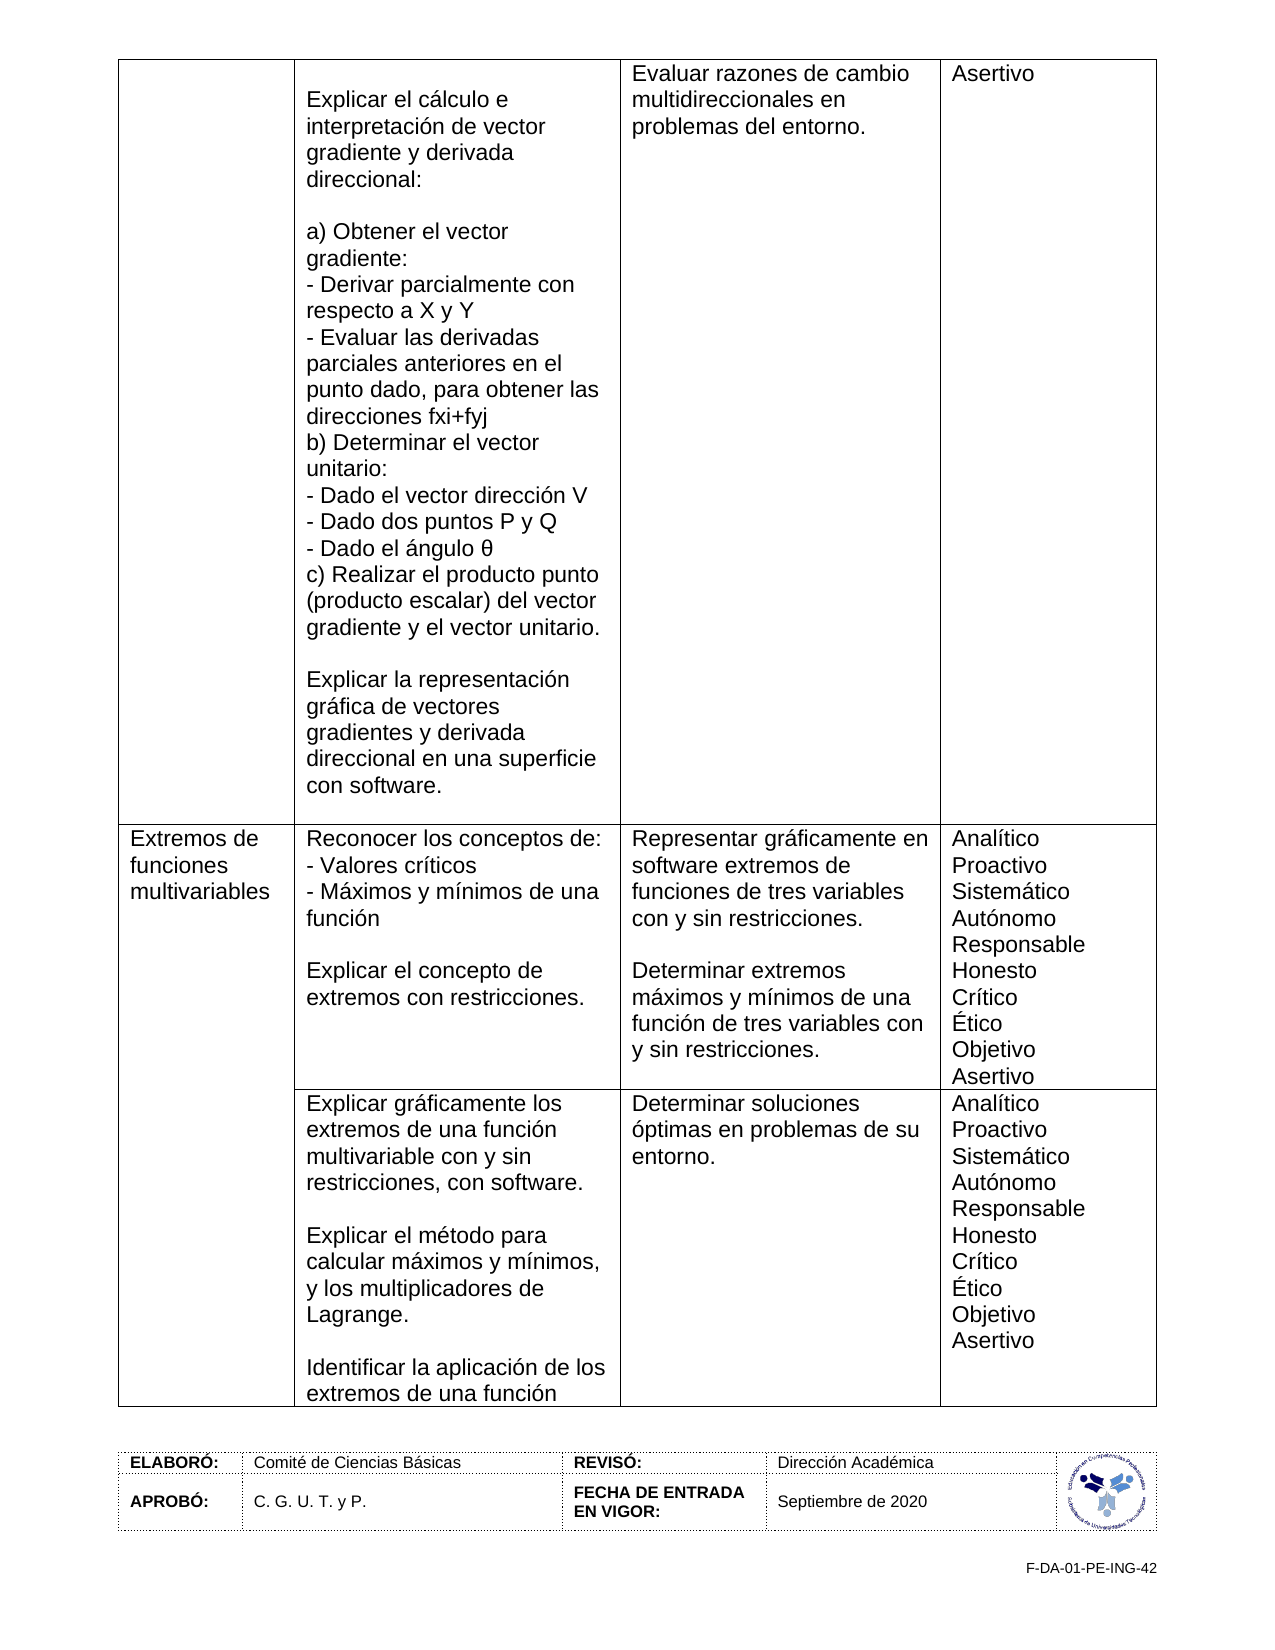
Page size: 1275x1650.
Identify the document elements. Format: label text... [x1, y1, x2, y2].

table_cell Representar en software direccionales y vectores gradientes en superficies. Evaluar razones de cambio multidireccionales en problemas del entorno. [621, 60, 940, 824]
table_cell Analítico Proactivo Sistemático Autónomo Responsable Honesto Crítico Ético Objetivo Asertivo [941, 1090, 1156, 1406]
table_cell Honesto Crítico Ético Objetivo Asertivo [941, 60, 1156, 824]
table_cell Analítico Proactivo Sistemático Autónomo Responsable Honesto Crítico Ético Objetivo Asertivo [941, 825, 1156, 1089]
table_cell Representar gráficamente en software extremos de funciones de tres variables con y sin restricciones. Determinar extremos máximos y mínimos de una función de tres variables con y sin restricciones. [621, 825, 940, 1089]
table_cell Determinar soluciones óptimas en problemas de su entorno. [621, 1090, 940, 1406]
table_cell Reconocer los conceptos de: - Valores críticos - Máximos y mínimos de una función Explicar el concepto de extremos con restricciones. [295, 825, 620, 1089]
picture [1067, 1453, 1146, 1530]
table_cell Extremos de funciones multivariables [119, 825, 294, 1406]
